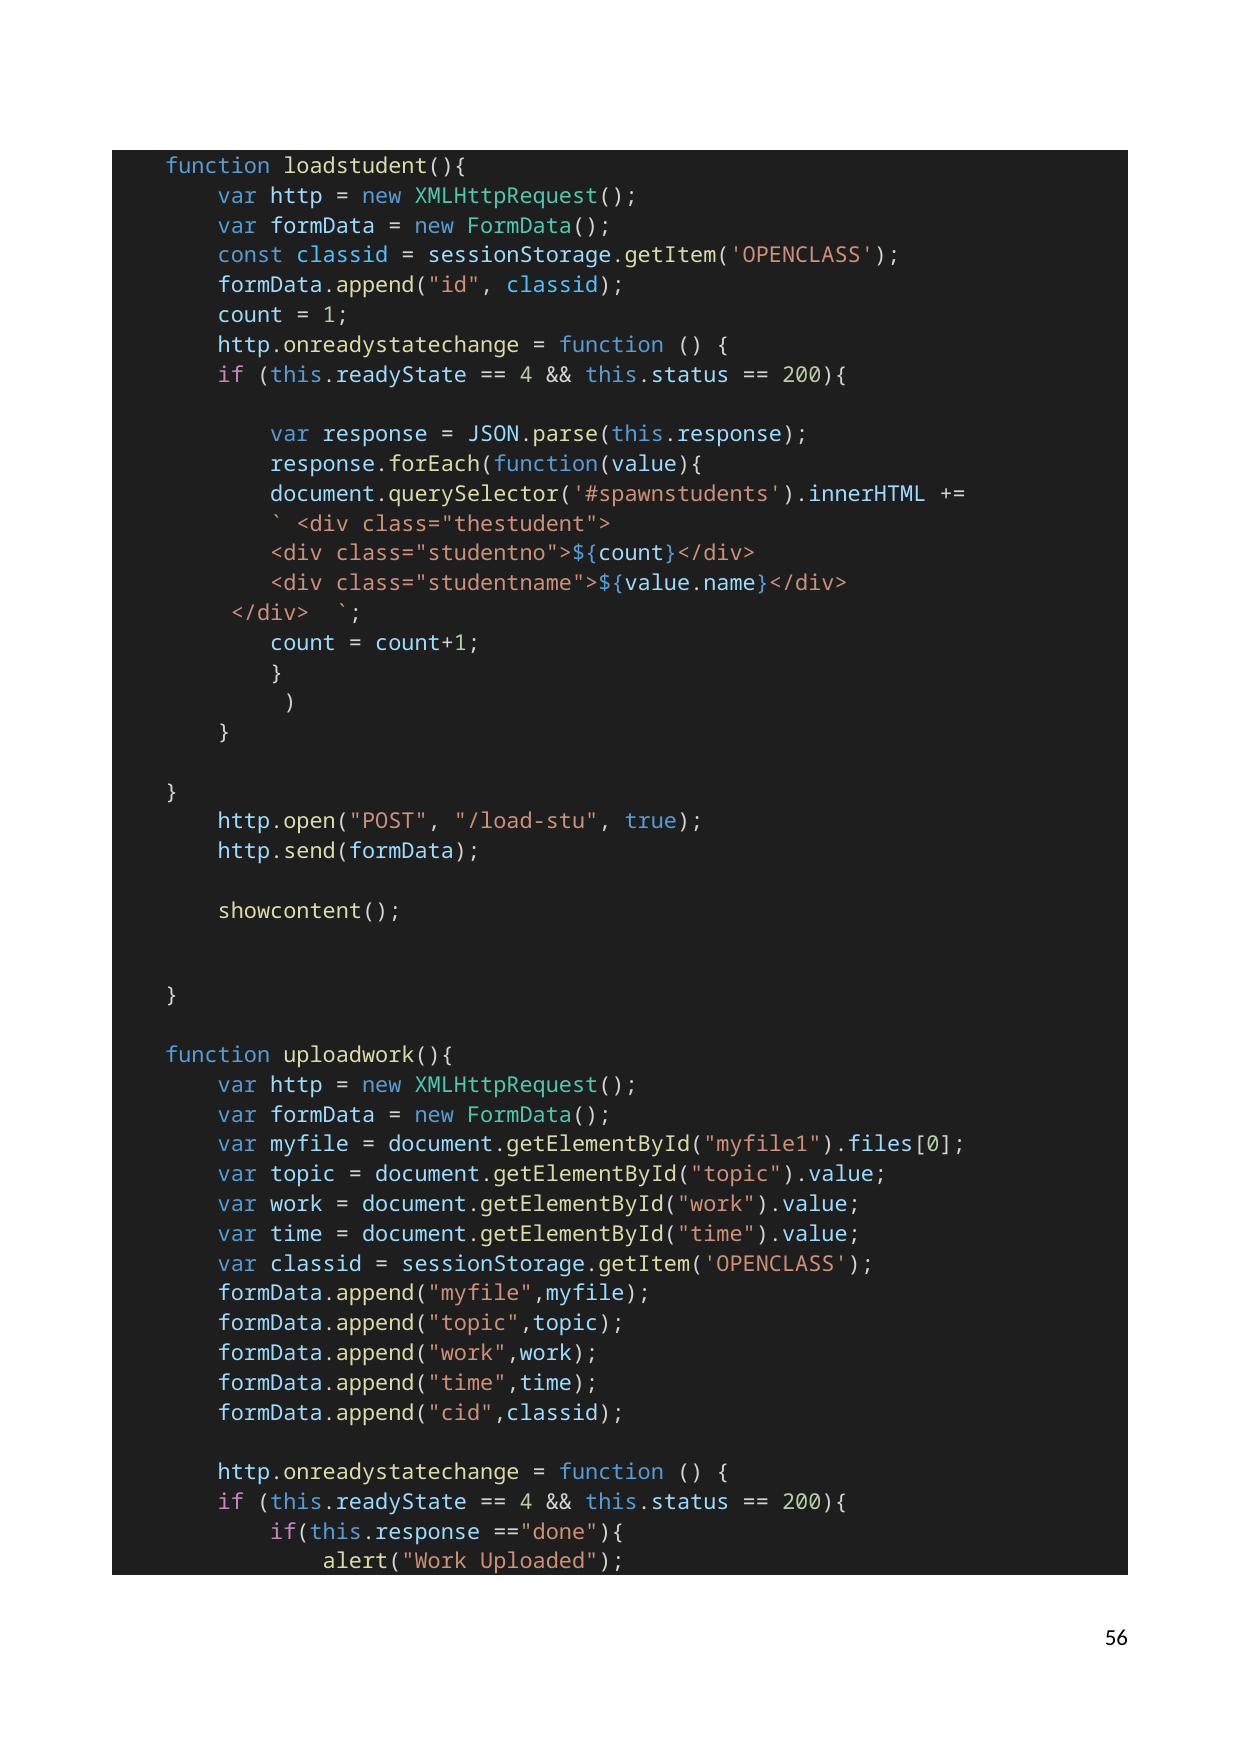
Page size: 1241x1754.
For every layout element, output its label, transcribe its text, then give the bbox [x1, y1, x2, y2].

text formData.append("cid",classid); [112, 1396, 1128, 1426]
text var http = new XMLHttpRequest(); [112, 180, 1128, 209]
text var time = document.getElementById("time").value; [112, 1218, 1128, 1247]
text } [112, 656, 1128, 686]
text formData.append("topic",topic); [112, 1307, 1128, 1337]
text </div> `; [112, 597, 1128, 627]
text function uploadwork(){ [112, 1039, 1128, 1069]
text if(this.response =="done"){ [112, 1516, 1128, 1545]
text count = 1; [112, 299, 1128, 329]
text http.onreadystatechange = function () { [112, 1456, 1128, 1486]
text var http = new XMLHttpRequest(); [112, 1069, 1128, 1098]
text var topic = document.getElementById("topic").value; [112, 1158, 1128, 1188]
text } [112, 979, 1128, 1009]
text http.onreadystatechange = function () { [112, 329, 1128, 358]
text <div class="studentname">${value.name}</div> [112, 567, 1128, 597]
text function loadstudent(){ [112, 150, 1128, 180]
text const classid = sessionStorage.getItem('OPENCLASS'); [112, 239, 1128, 269]
text var response = JSON.parse(this.response); [112, 418, 1128, 448]
text ) [112, 686, 1128, 716]
text var formData = new FormData(); [112, 1098, 1128, 1128]
text if (this.readyState == 4 && this.status == 200){ [112, 358, 1128, 388]
text var classid = sessionStorage.getItem('OPENCLASS'); [112, 1247, 1128, 1277]
text var myfile = document.getElementById("myfile1").files[0]; [112, 1128, 1128, 1158]
text count = count+1; [112, 627, 1128, 656]
text http.send(formData); [112, 835, 1128, 865]
text var work = document.getElementById("work").value; [112, 1188, 1128, 1218]
text http.open("POST", "/load-stu", true); [112, 805, 1128, 835]
text if (this.readyState == 4 && this.status == 200){ [112, 1486, 1128, 1516]
text var formData = new FormData(); [112, 209, 1128, 239]
text } [112, 716, 1128, 746]
text alert("Work Uploaded"); [112, 1545, 1128, 1575]
text formData.append("time",time); [112, 1367, 1128, 1396]
text formData.append("id", classid); [112, 269, 1128, 299]
text formData.append("myfile",myfile); [112, 1277, 1128, 1307]
text formData.append("work",work); [112, 1337, 1128, 1367]
text <div class="studentno">${count}</div> [112, 537, 1128, 567]
text } [112, 776, 1128, 805]
text response.forEach(function(value){ [112, 448, 1128, 478]
text ` <div class="thestudent"> [112, 507, 1128, 537]
text document.querySelector('#spawnstudents').innerHTML += [112, 478, 1128, 507]
text showcontent(); [112, 895, 1128, 924]
